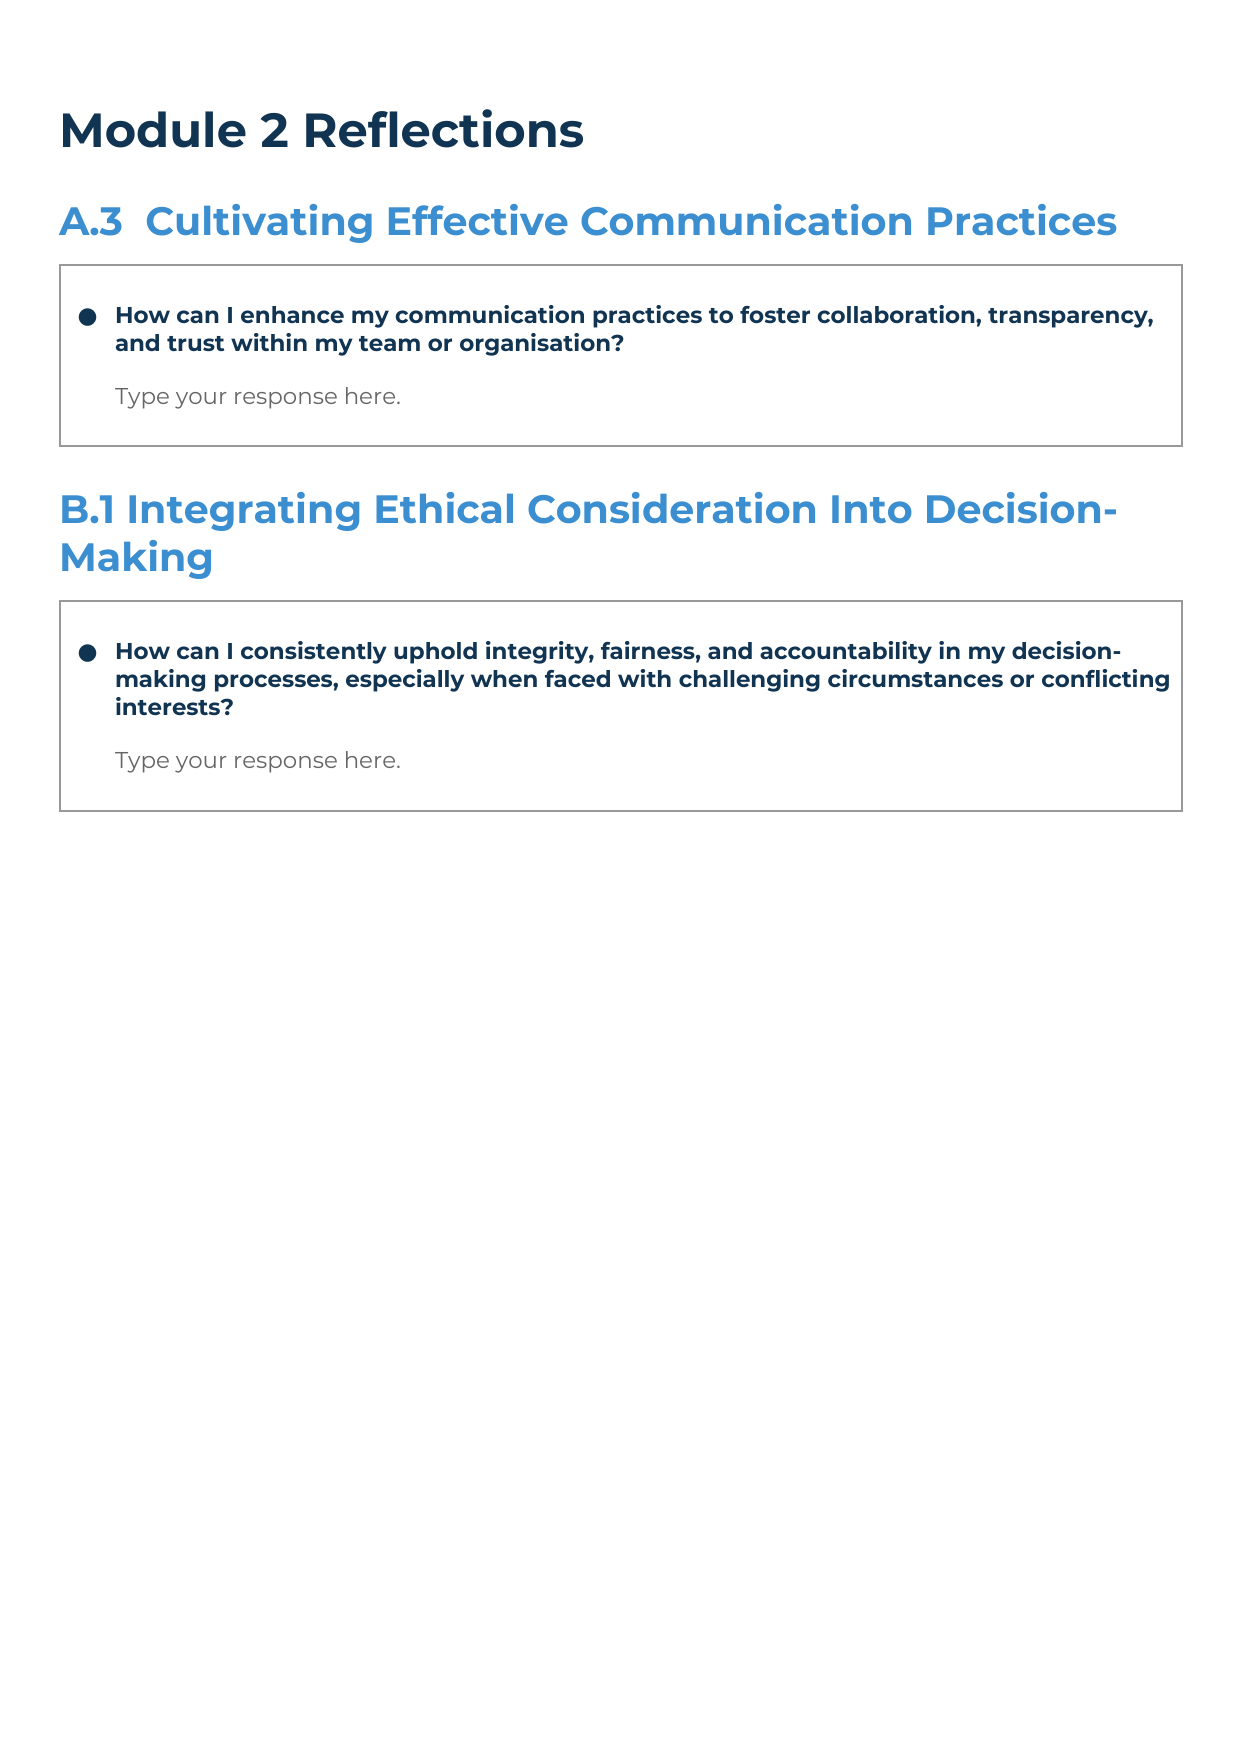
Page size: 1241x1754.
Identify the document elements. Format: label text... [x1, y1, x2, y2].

table_header How can I consistently uphold integrity, fairness, and accountability in my decision-making processes, especially when faced with challenging circumstances or conflicting interests? Type your response here. [61, 602, 1181, 809]
table_header How can I enhance my communication practices to foster collaboration, transparency, and trust within my team or organisation? Type your response here. [61, 266, 1181, 445]
subtitle A.3 Cultivating Effective Communication Practices [59, 197, 1181, 245]
subtitle B.1 Integrating Ethical Consideration Into Decision-Making [59, 485, 1181, 581]
subtitle Module 2 Reflections [59, 101, 1181, 159]
